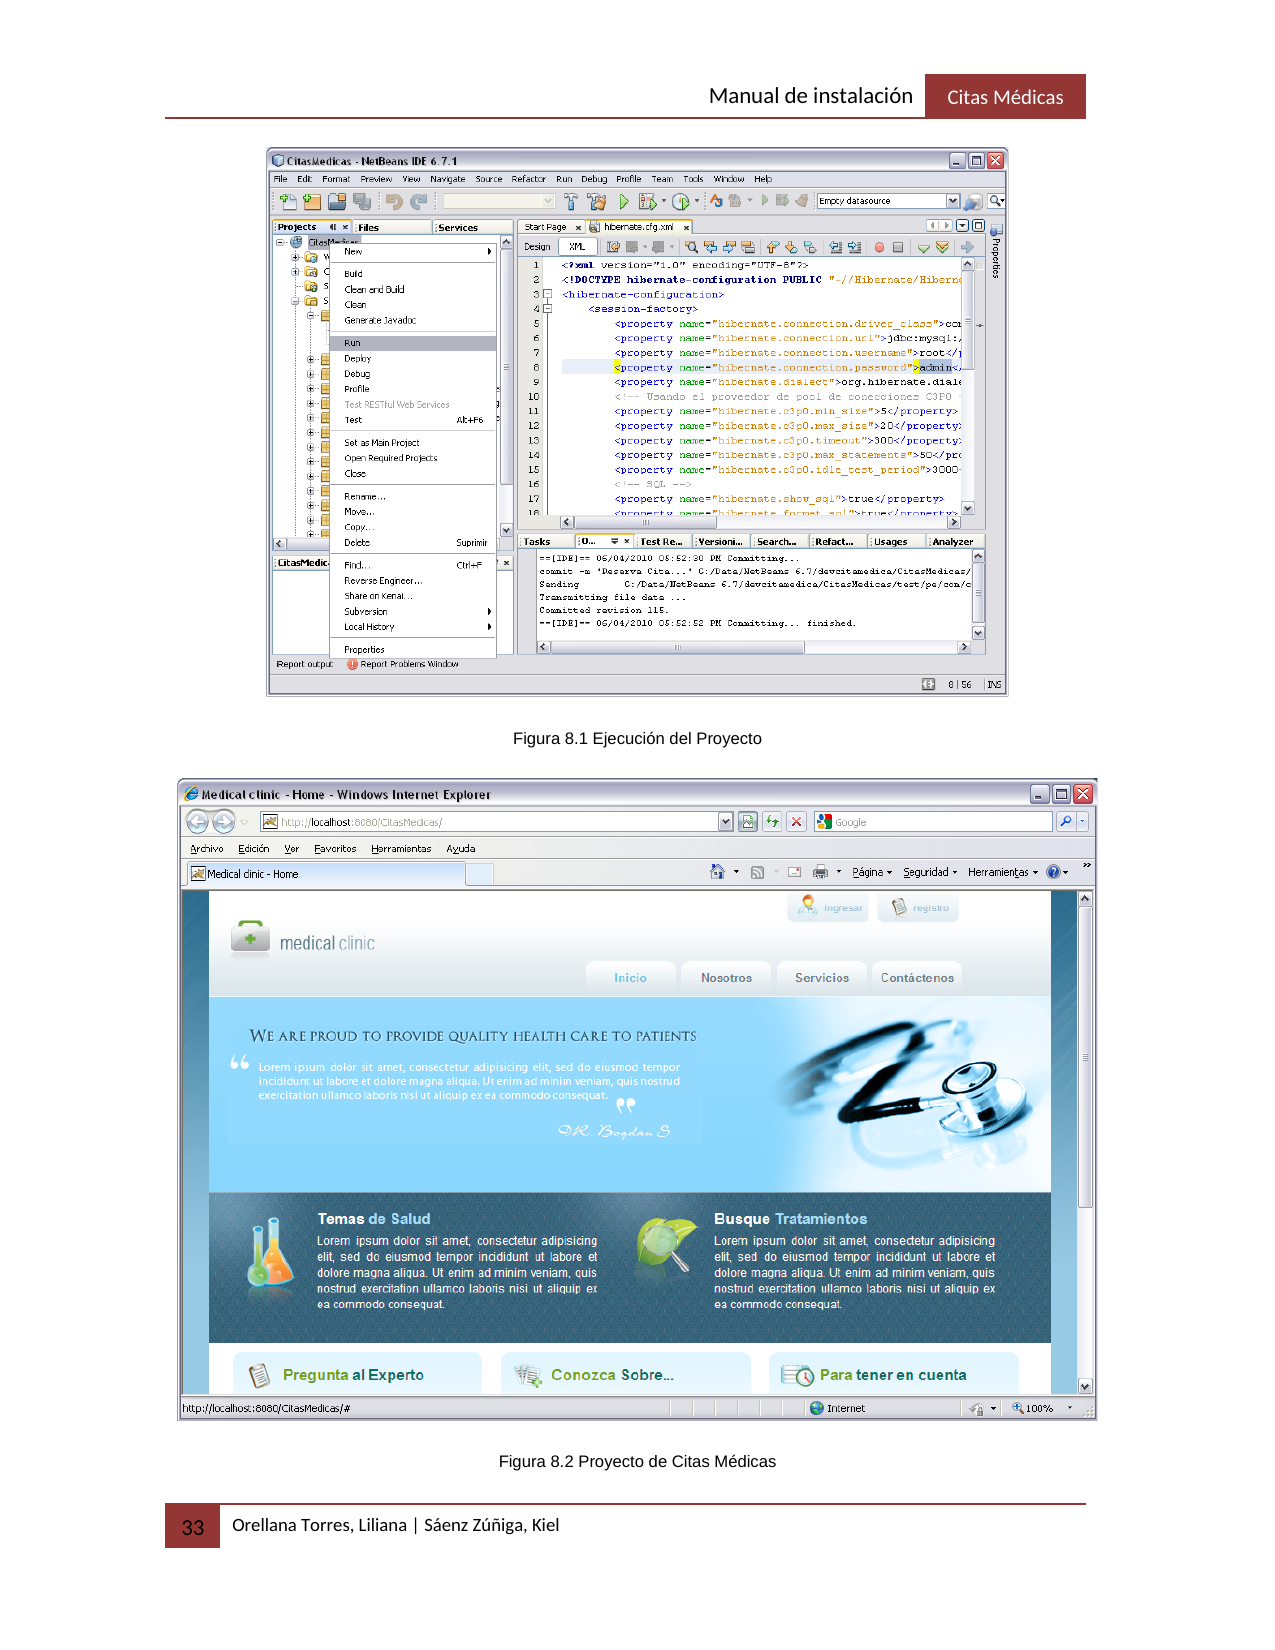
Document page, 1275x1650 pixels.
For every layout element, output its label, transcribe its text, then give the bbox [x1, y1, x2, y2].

picture [266, 147, 1009, 697]
text Figura 8.1 Ejecución del Proyecto [177, 729, 1098, 748]
picture [177, 778, 1098, 1421]
text Figura 8.2 Proyecto de Citas Médicas [177, 1452, 1098, 1471]
